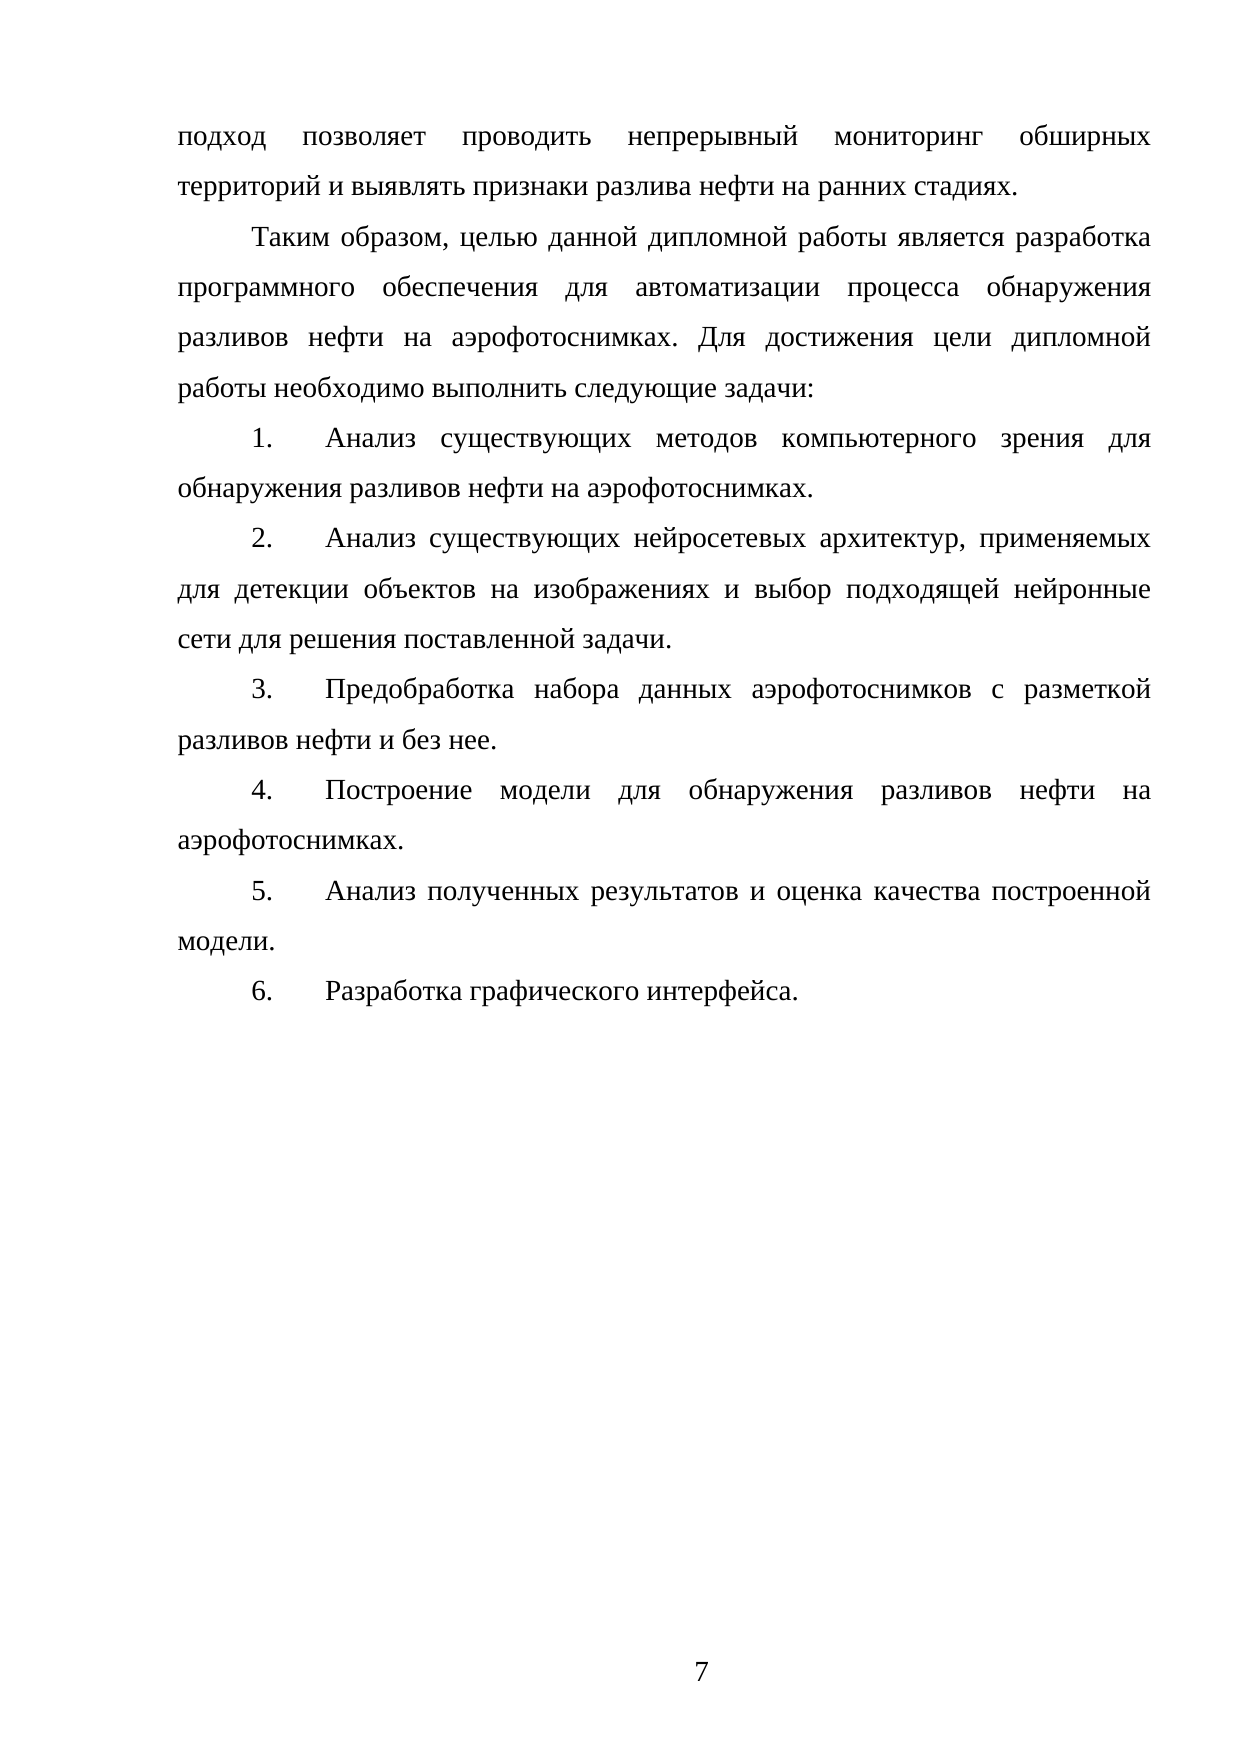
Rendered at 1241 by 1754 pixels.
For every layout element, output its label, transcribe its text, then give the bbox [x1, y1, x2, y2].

list Построение модели для обнаружения разливов нефти на аэрофотоснимках. [177, 772, 1152, 856]
text Таким образом, целью данной дипломной работы является разработка программного обеспечения для автоматизации процесса обнаружения разливов нефти на аэрофотоснимках. Для достижения цели дипломной работы необходимо выполнить следующие задачи: [177, 219, 1152, 403]
list Анализ существующих нейросетевых архитектур, применяемых для детекции объектов на изображениях и выбор подходящей нейронные сети для решения поставленной задачи. [177, 521, 1152, 655]
list Анализ существующих методов компьютерного зрения для обнаружения разливов нефти на аэрофотоснимках. [177, 420, 1152, 504]
list Предобработка набора данных аэрофотоснимков с разметкой разливов нефти и без нее. [177, 672, 1152, 755]
list Анализ полученных результатов и оценка качества построенной модели. [177, 873, 1152, 957]
list Разработка графического интерфейса. [177, 973, 1152, 1007]
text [177, 118, 1152, 202]
